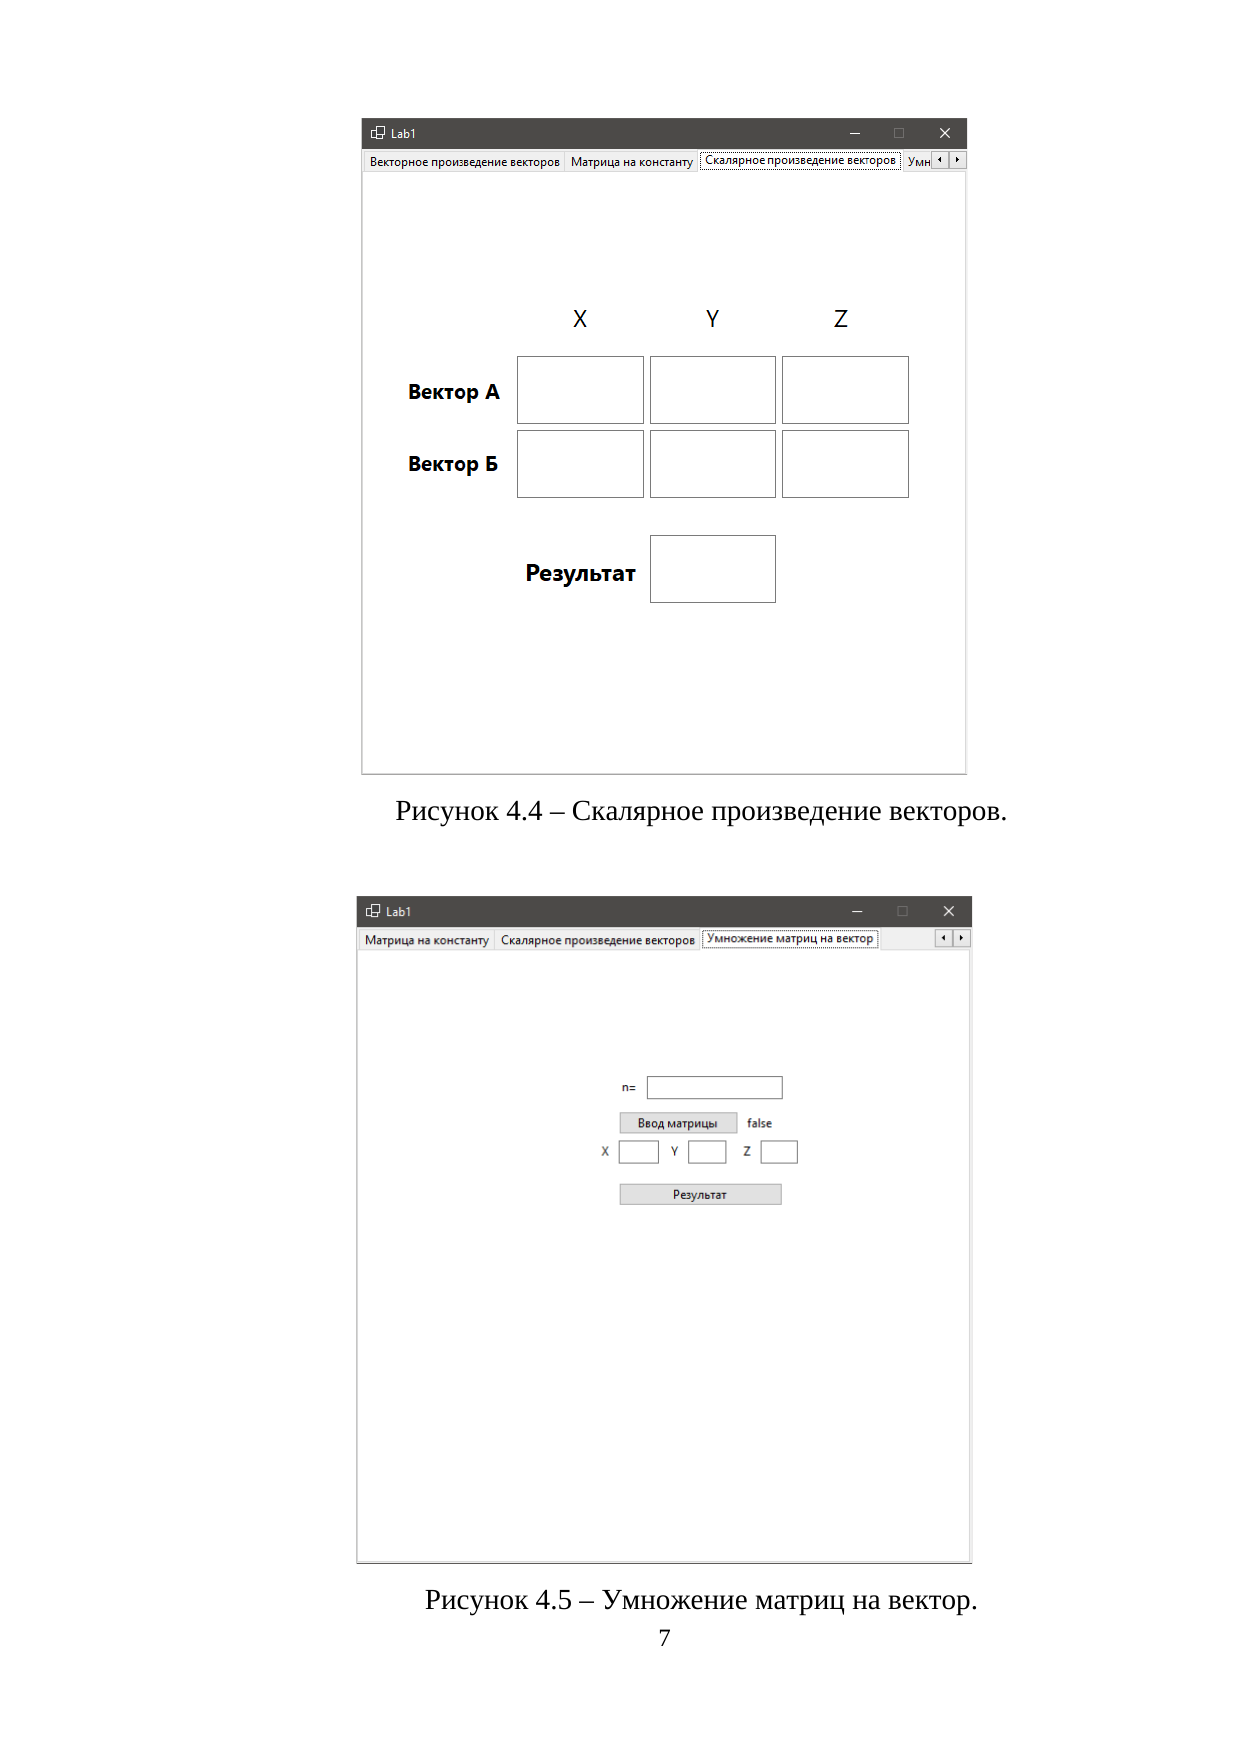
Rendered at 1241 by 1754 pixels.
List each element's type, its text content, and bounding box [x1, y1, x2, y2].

text Рисунок 4.4 – Скалярное произведение векторов. [177, 793, 1152, 827]
text Рисунок 4.5 – Умножение матриц на вектор. [177, 1582, 1152, 1616]
picture [356, 896, 973, 1564]
picture [361, 118, 968, 775]
